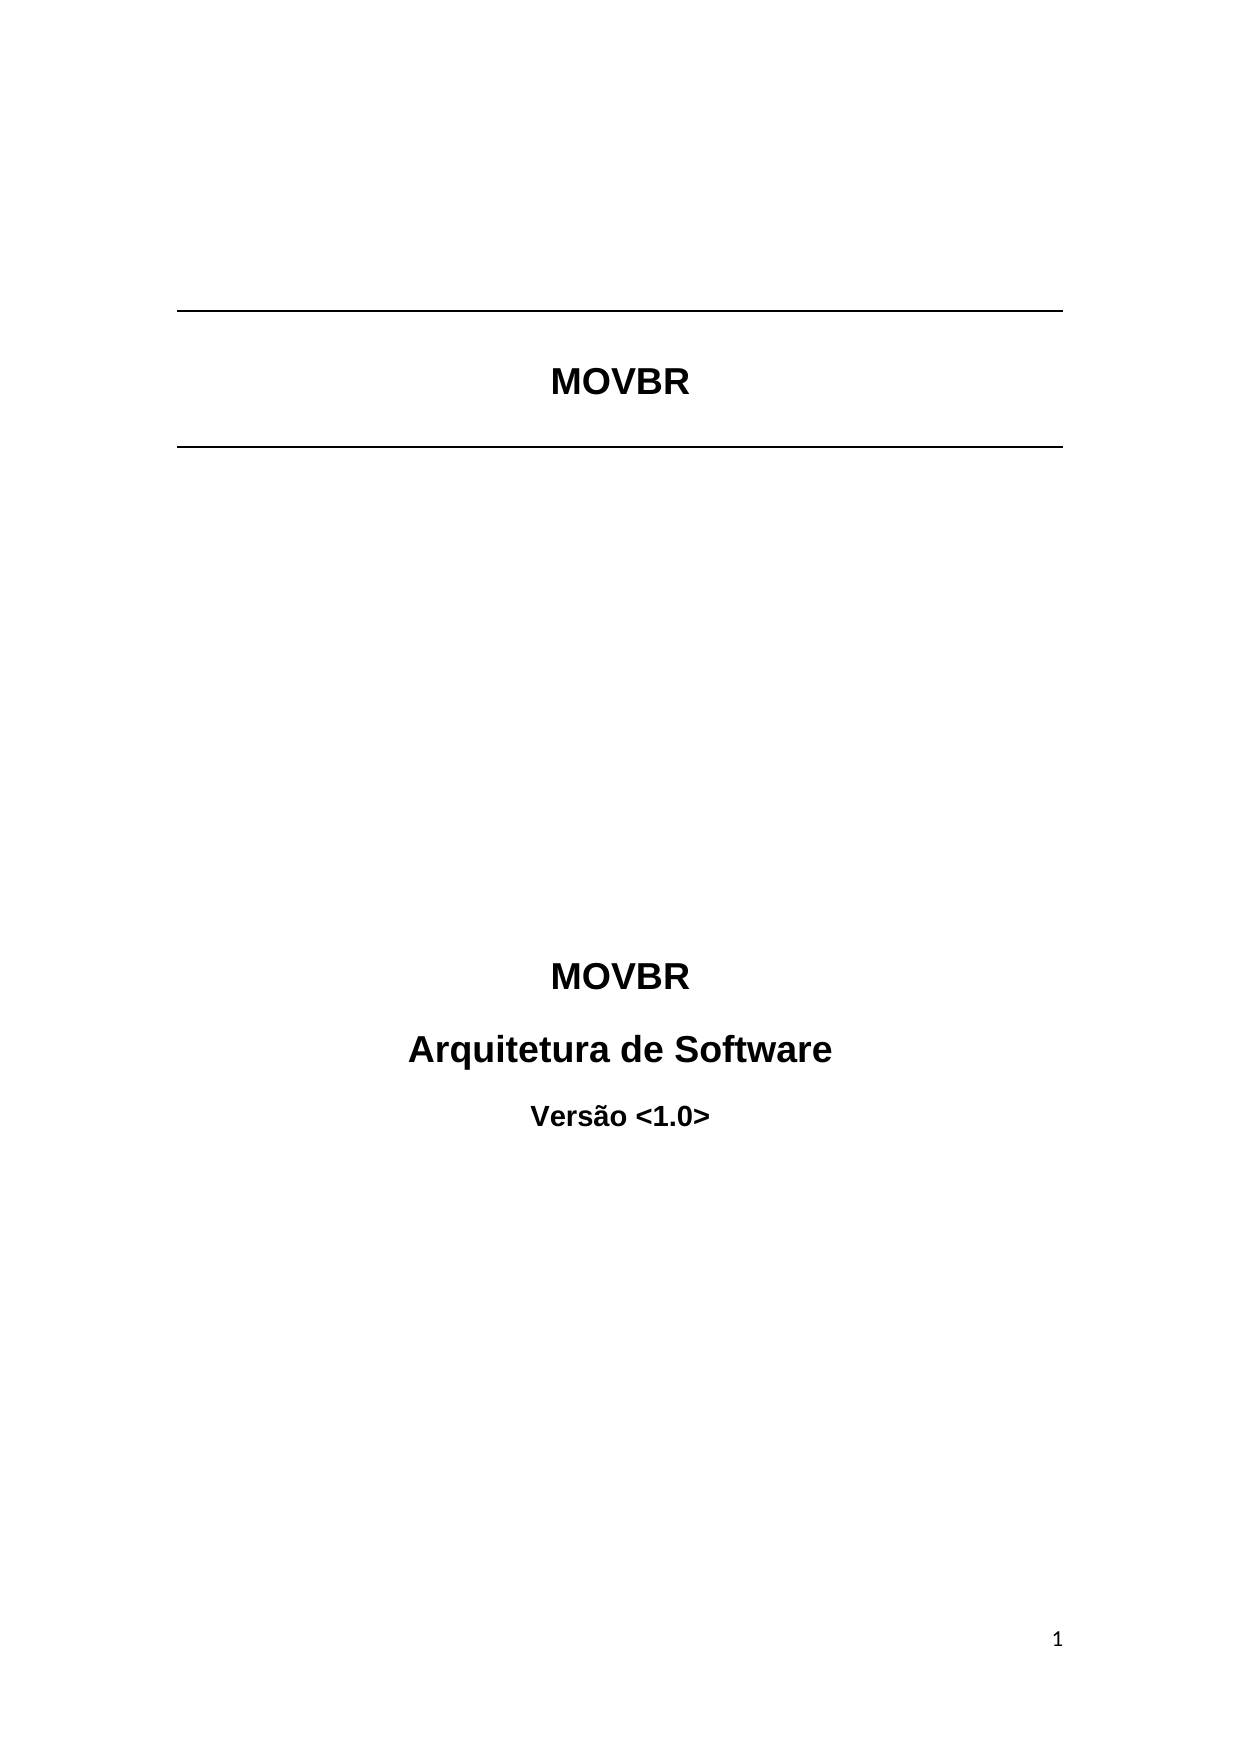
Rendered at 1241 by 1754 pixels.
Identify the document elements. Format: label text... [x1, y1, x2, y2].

text Arquitetura de Software [177, 1027, 1063, 1070]
text Versão <1.0> [177, 1099, 1063, 1133]
text MOVBR [177, 359, 1063, 402]
text MOVBR [177, 954, 1063, 998]
